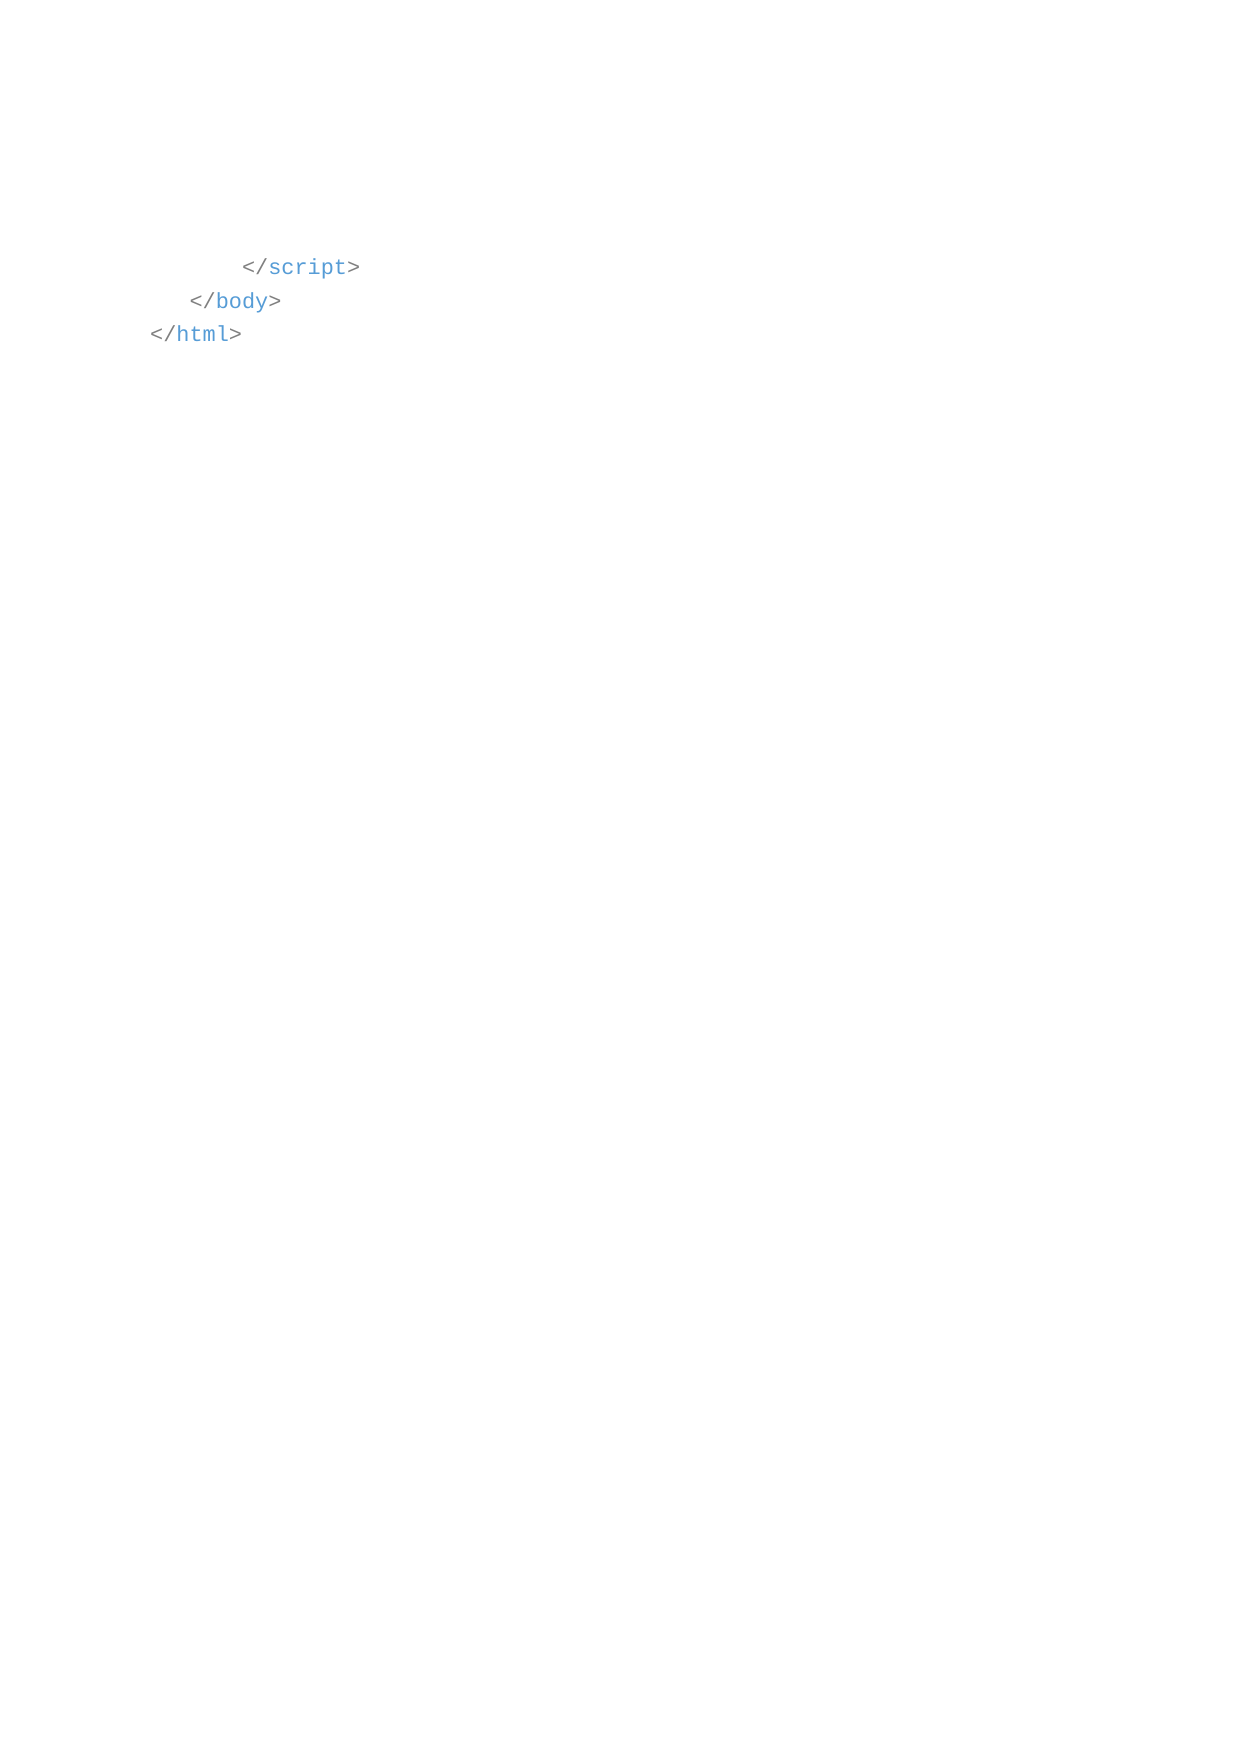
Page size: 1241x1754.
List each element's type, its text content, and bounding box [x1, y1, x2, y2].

text </html> [150, 323, 1090, 348]
text </script> [150, 257, 1090, 281]
text </body> [150, 290, 1090, 315]
